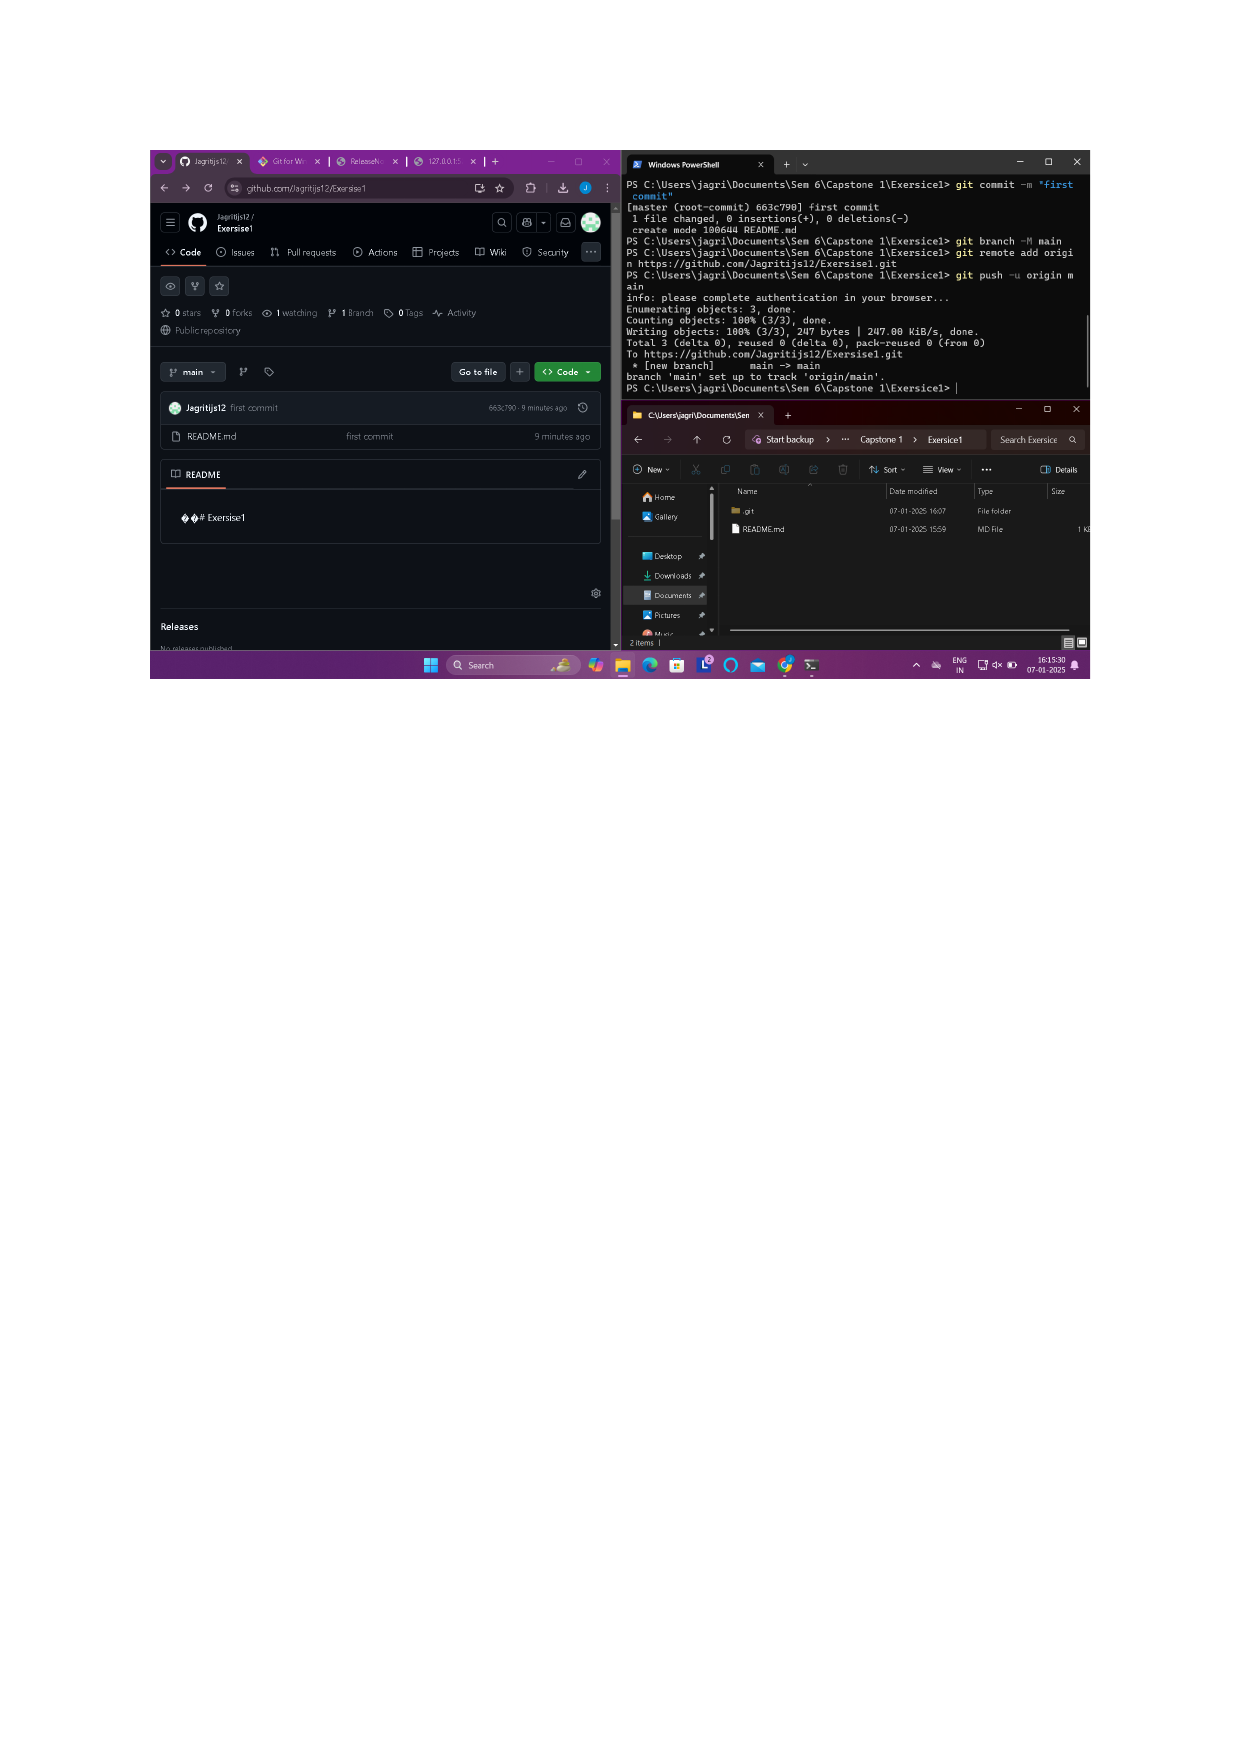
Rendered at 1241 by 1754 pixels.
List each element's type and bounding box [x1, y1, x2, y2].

picture [150, 150, 1091, 679]
